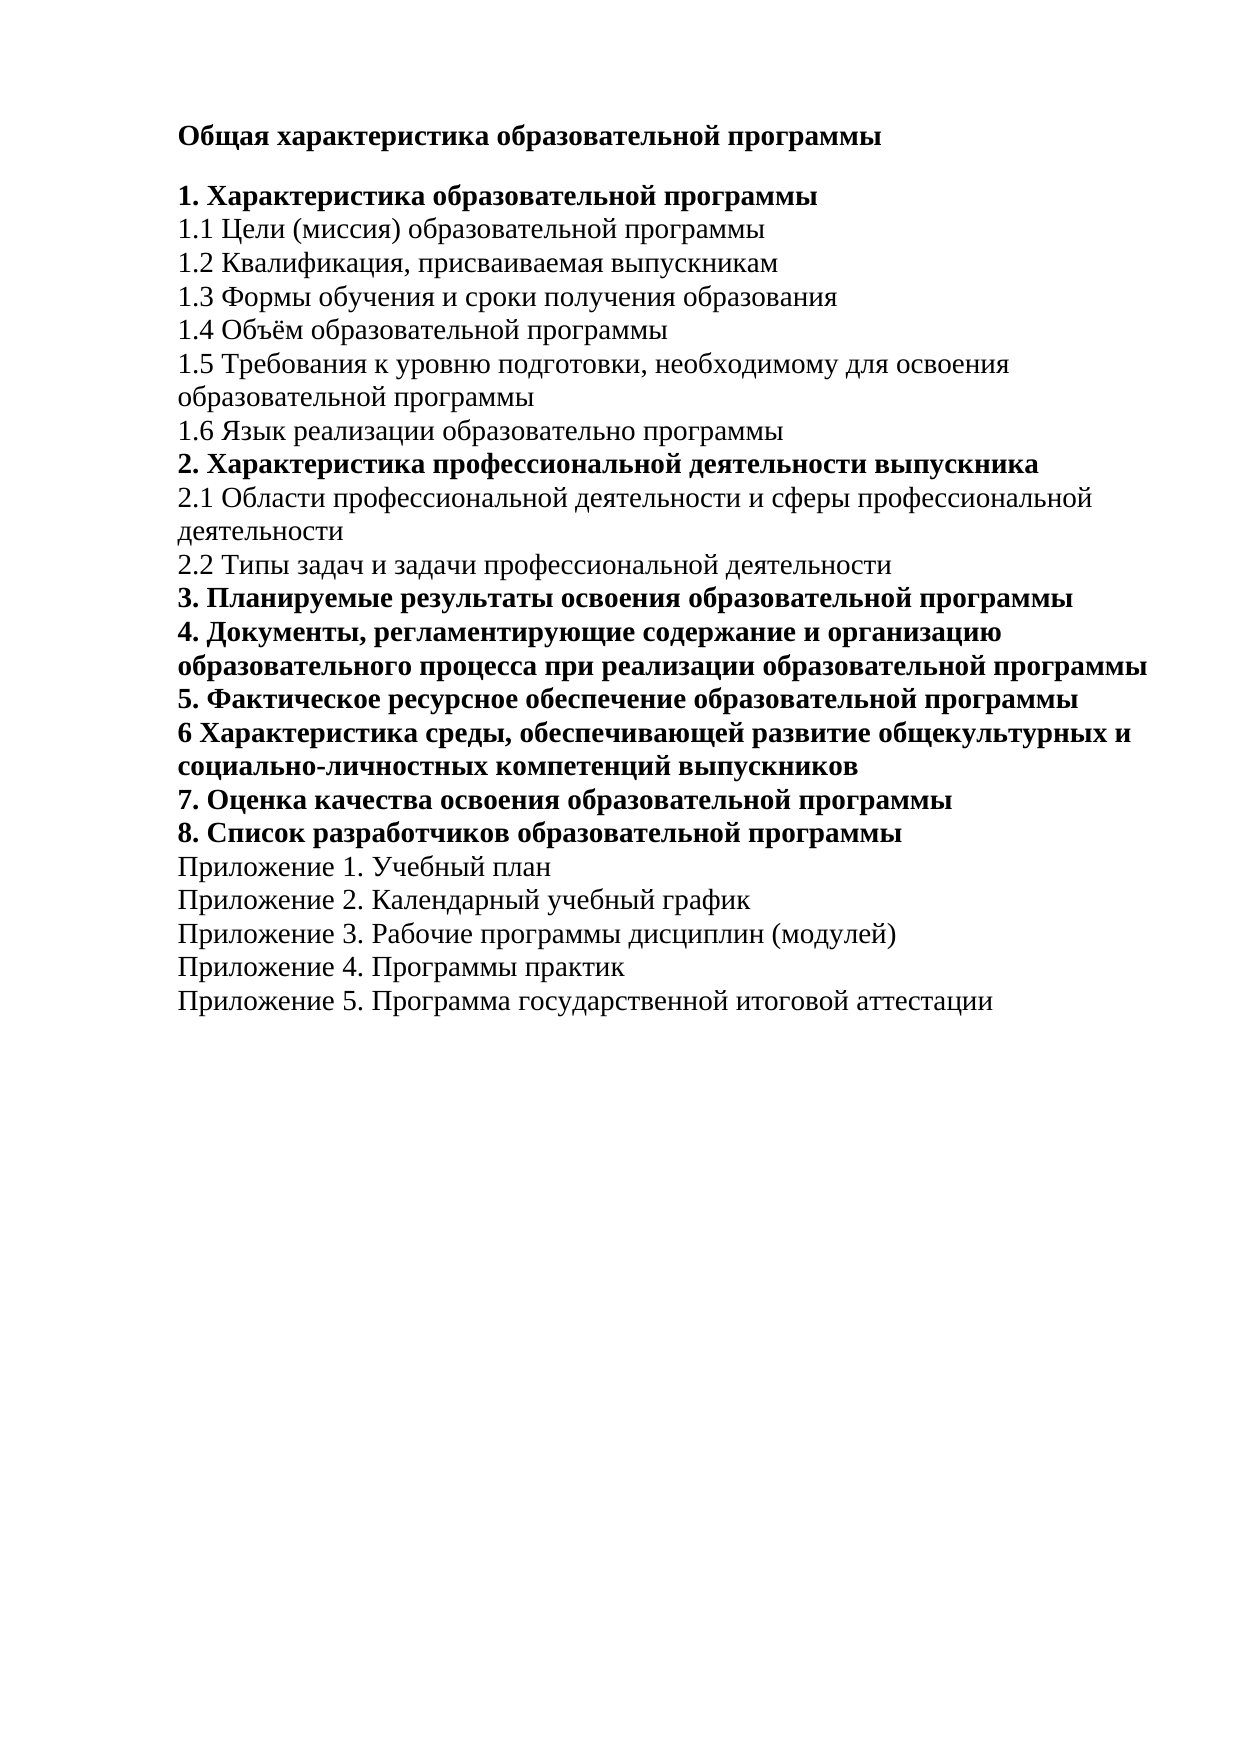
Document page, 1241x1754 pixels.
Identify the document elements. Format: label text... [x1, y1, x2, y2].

text 8. Список разработчиков образовательной программы [177, 815, 1152, 849]
text 1.5 Требования к уровню подготовки, необходимому для освоения образовательной программы [177, 346, 1152, 413]
text 1.4 Объём образовательной программы [177, 312, 1152, 346]
text 2.1 Области профессиональной деятельности и сферы профессиональной деятельности [177, 480, 1152, 547]
text 1. Характеристика образовательной программы [177, 178, 1152, 212]
text Приложение 4. Программы практик [177, 949, 1152, 983]
text 5. Фактическое ресурсное обеспечение образовательной программы [177, 681, 1152, 715]
text Приложение 5. Программа государственной итоговой аттестации [177, 983, 1152, 1017]
text Общая характеристика образовательной программы [177, 118, 1152, 152]
text Приложение 3. Рабочие программы дисциплин (модулей) [177, 916, 1152, 949]
text 2.2 Типы задач и задачи профессиональной деятельности [177, 547, 1152, 581]
text 2. Характеристика профессиональной деятельности выпускника [177, 446, 1152, 480]
text 1.6 Язык реализации образовательно программы [177, 413, 1152, 446]
text 4. Документы, регламентирующие содержание и организацию образовательного процесса при реализации образовательной программы [177, 614, 1152, 681]
text 1.3 Формы обучения и сроки получения образования [177, 279, 1152, 312]
text 3. Планируемые результаты освоения образовательной программы [177, 581, 1152, 614]
text Приложение 2. Календарный учебный график [177, 882, 1152, 916]
text 7. Оценка качества освоения образовательной программы [177, 782, 1152, 815]
text Приложение 1. Учебный план [177, 849, 1152, 882]
text 1.2 Квалификация, присваиваемая выпускникам [177, 245, 1152, 279]
text 1.1 Цели (миссия) образовательной программы [177, 212, 1152, 245]
text 6 Характеристика среды, обеспечивающей развитие общекультурных и социально-личностных компетенций выпускников [177, 715, 1152, 782]
